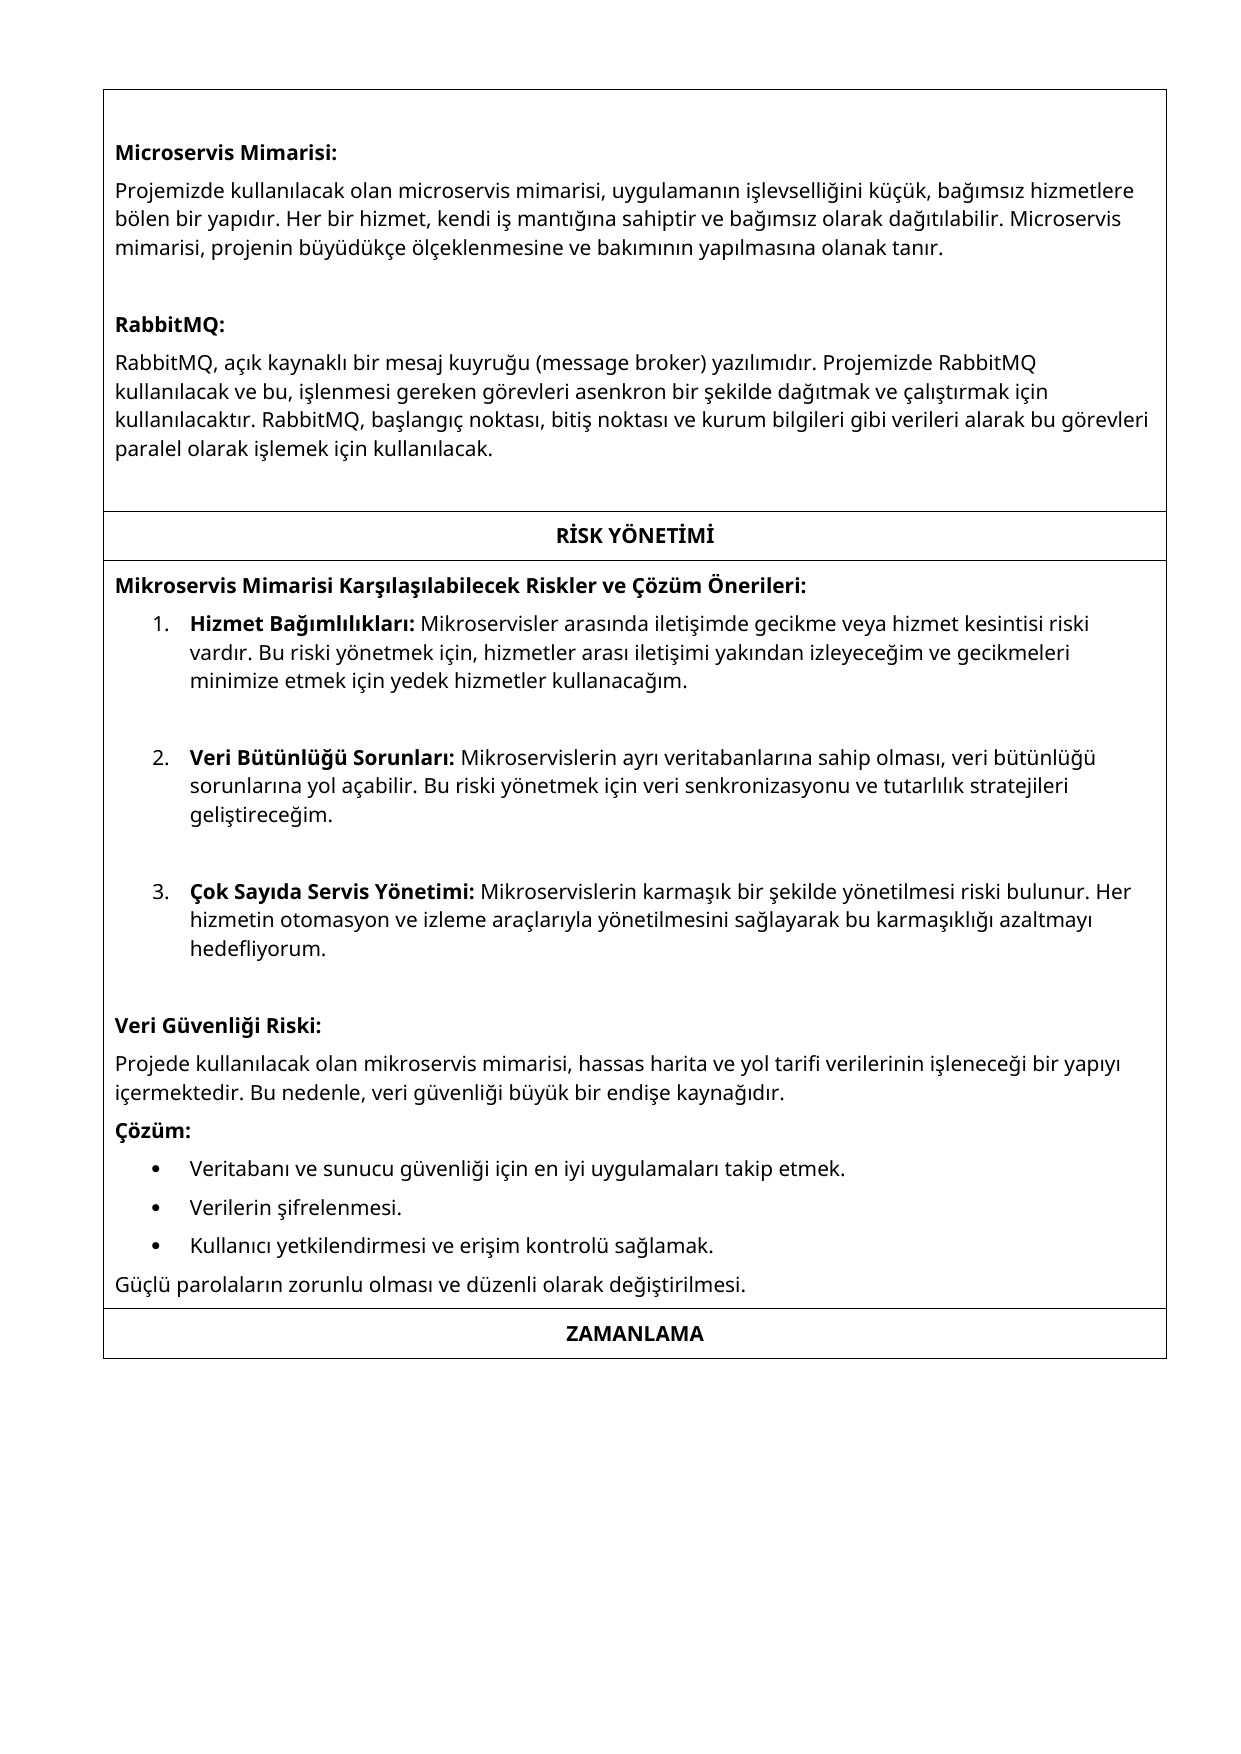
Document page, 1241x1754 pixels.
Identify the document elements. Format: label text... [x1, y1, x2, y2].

table_cell RİSK YÖNETİMİ [104, 512, 1166, 560]
table_cell ZAMANLAMA [104, 1309, 1166, 1358]
table_cell Mikroservis Mimarisi Karşılaşılabilecek Riskler ve Çözüm Önerileri: Hizmet Bağımlılıkları: Mikroservisler arasında iletişimde gecikme veya hizmet kesintisi riski vardır. Bu riski yönetmek için, hizmetler arası iletişimi yakından izleyeceğim ve gecikmeleri minimize etmek için yedek hizmetler kullanacağım. Veri Bütünlüğü Sorunları: Mikroservislerin ayrı veritabanlarına sahip olması, veri bütünlüğü sorunlarına yol açabilir. Bu riski yönetmek için veri senkronizasyonu ve tutarlılık stratejileri geliştireceğim. Çok Sayıda Servis Yönetimi: Mikroservislerin karmaşık bir şekilde yönetilmesi riski bulunur. Her hizmetin otomasyon ve izleme araçlarıyla yönetilmesini sağlayarak bu karmaşıklığı azaltmayı hedefliyorum. Veri Güvenliği Riski: Projede kullanılacak olan mikroservis mimarisi, hassas harita ve yol tarifi verilerinin işleneceği bir yapıyı içermektedir. Bu nedenle, veri güvenliği büyük bir endişe kaynağıdır. Çözüm: Veritabanı ve sunucu güvenliği için en iyi uygulamaları takip etmek. Verilerin şifrelenmesi. Kullanıcı yetkilendirmesi ve erişim kontrolü sağlamak. Güçlü parolaların zorunlu olması ve düzenli olarak değiştirilmesi. [104, 561, 1166, 1308]
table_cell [104, 90, 1166, 511]
